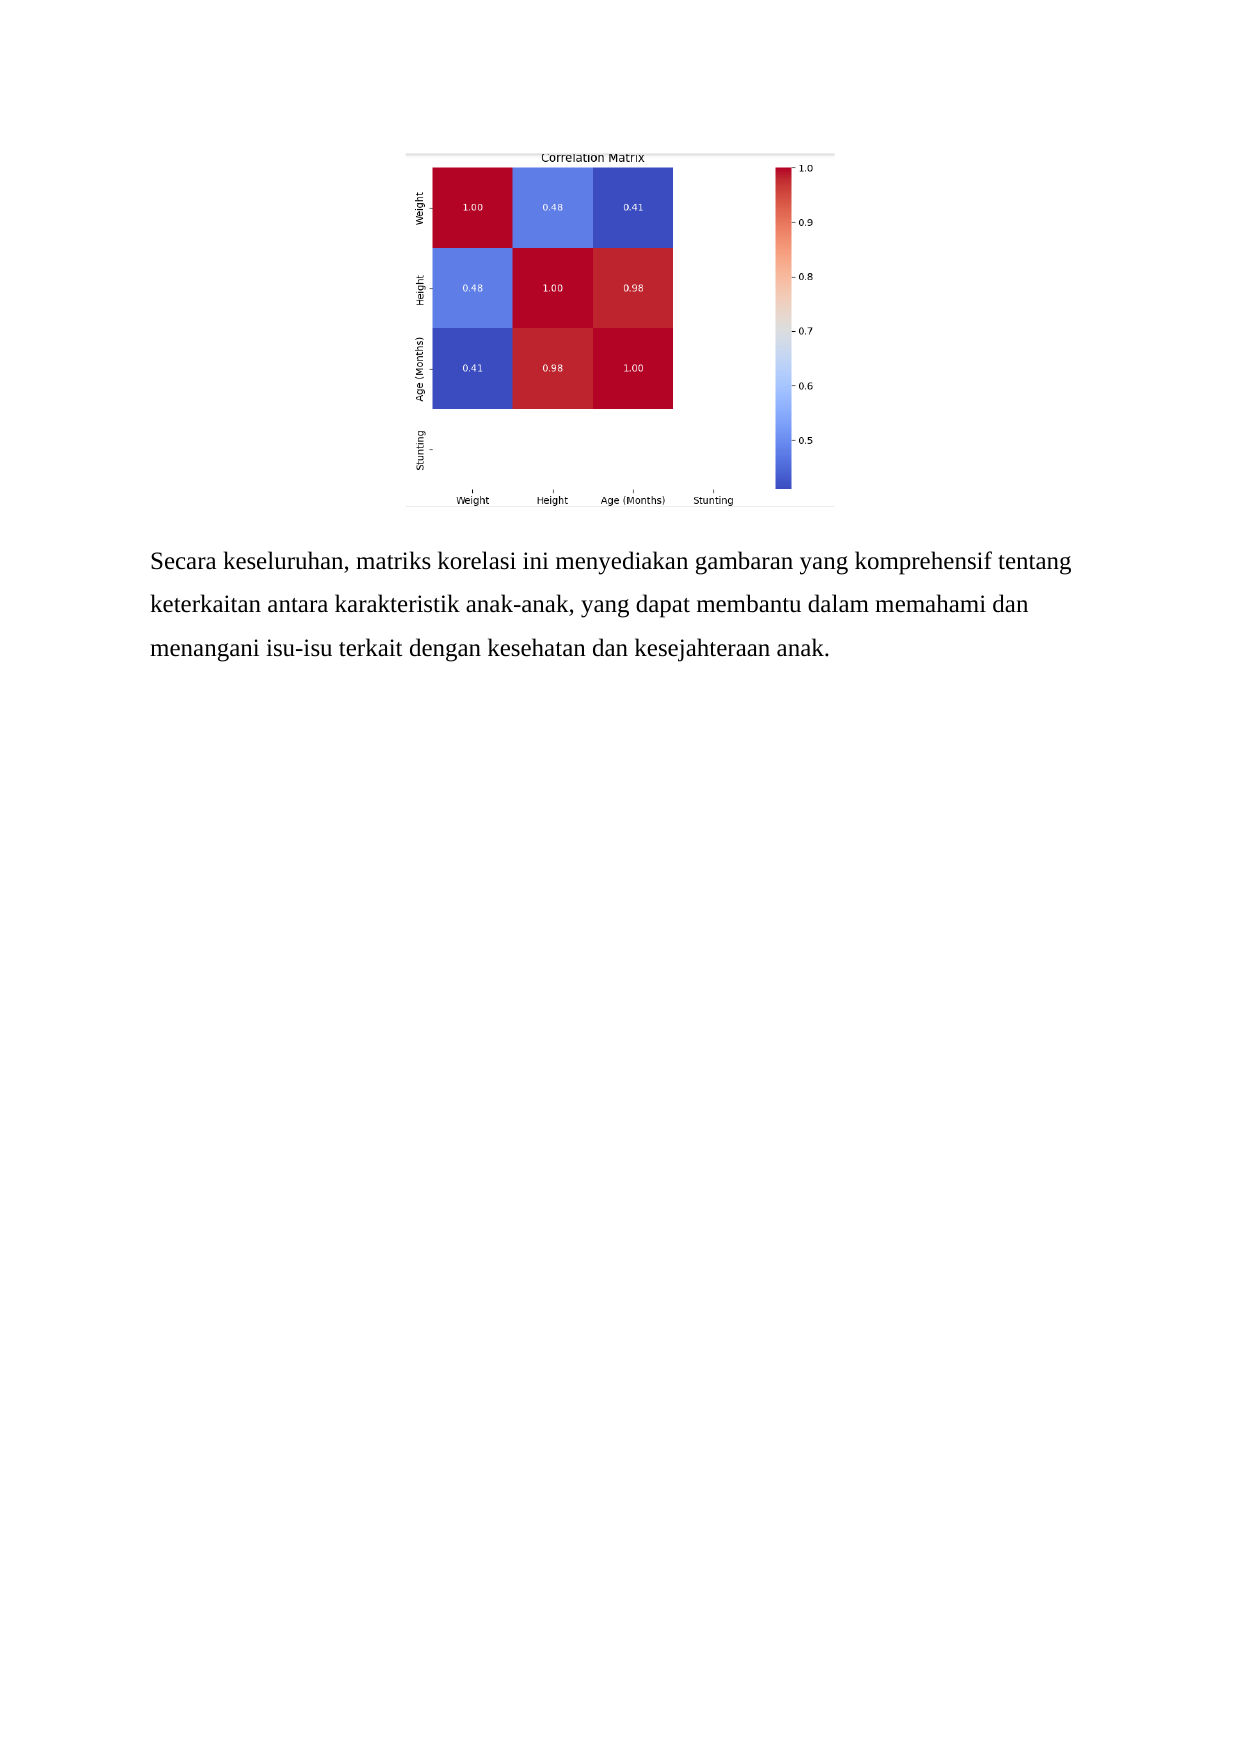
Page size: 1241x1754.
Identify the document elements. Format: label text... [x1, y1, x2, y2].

picture [405, 150, 835, 516]
text Secara keseluruhan, matriks korelasi ini menyediakan gambaran yang komprehensif tentang keterkaitan antara karakteristik anak-anak, yang dapat membantu dalam memahami dan menangani isu-isu terkait dengan kesehatan dan kesejahteraan anak. [150, 546, 1090, 661]
